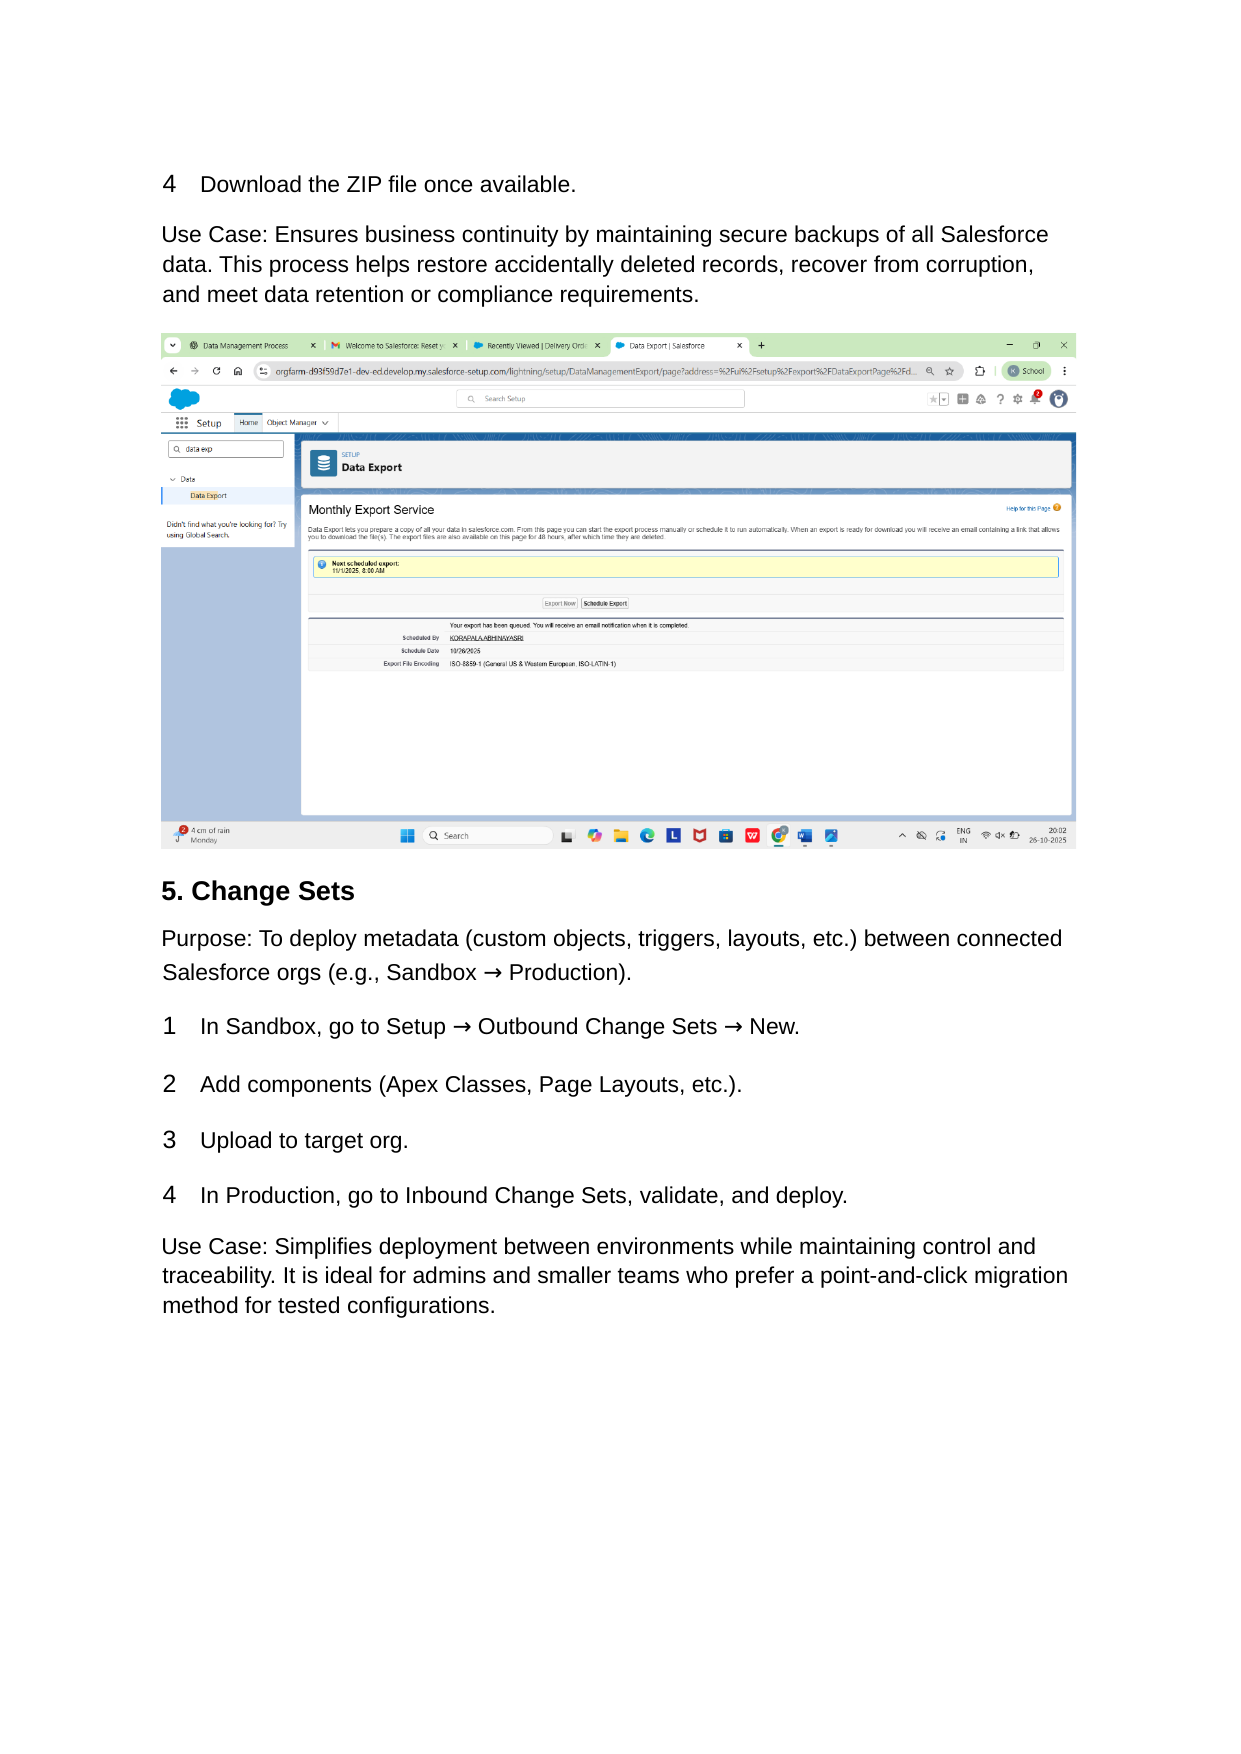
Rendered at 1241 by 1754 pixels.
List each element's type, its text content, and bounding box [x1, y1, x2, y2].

picture [161, 333, 1077, 849]
list In Production, go to Inbound Change Sets, validate, and deploy. [162, 1180, 1078, 1209]
subtitle Change Sets [161, 875, 1078, 906]
text Use Case: Ensures business continuity by maintaining secure backups of all Salesforce data. This process helps restore accidentally deleted records, recover from corruption, and meet data retention or compliance requirements. [161, 221, 1078, 307]
list Upload to target org. [162, 1124, 1078, 1153]
text Purpose: To deploy metadata (custom objects, triggers, layouts, etc.) between connected Salesforce orgs (e.g., Sandbox → Production). [161, 925, 1078, 987]
list Download the ZIP file once available. [162, 169, 1078, 198]
text Use Case: Simplifies deployment between environments while maintaining control and traceability. It is ideal for admins and smaller teams who prefer a point-and-click migration method for tested configurations. [161, 1233, 1078, 1318]
list Add components (Apex Classes, Page Layouts, etc.). [162, 1069, 1078, 1097]
list In Sandbox, go to Setup → Outbound Change Sets → New. [162, 1010, 1078, 1041]
